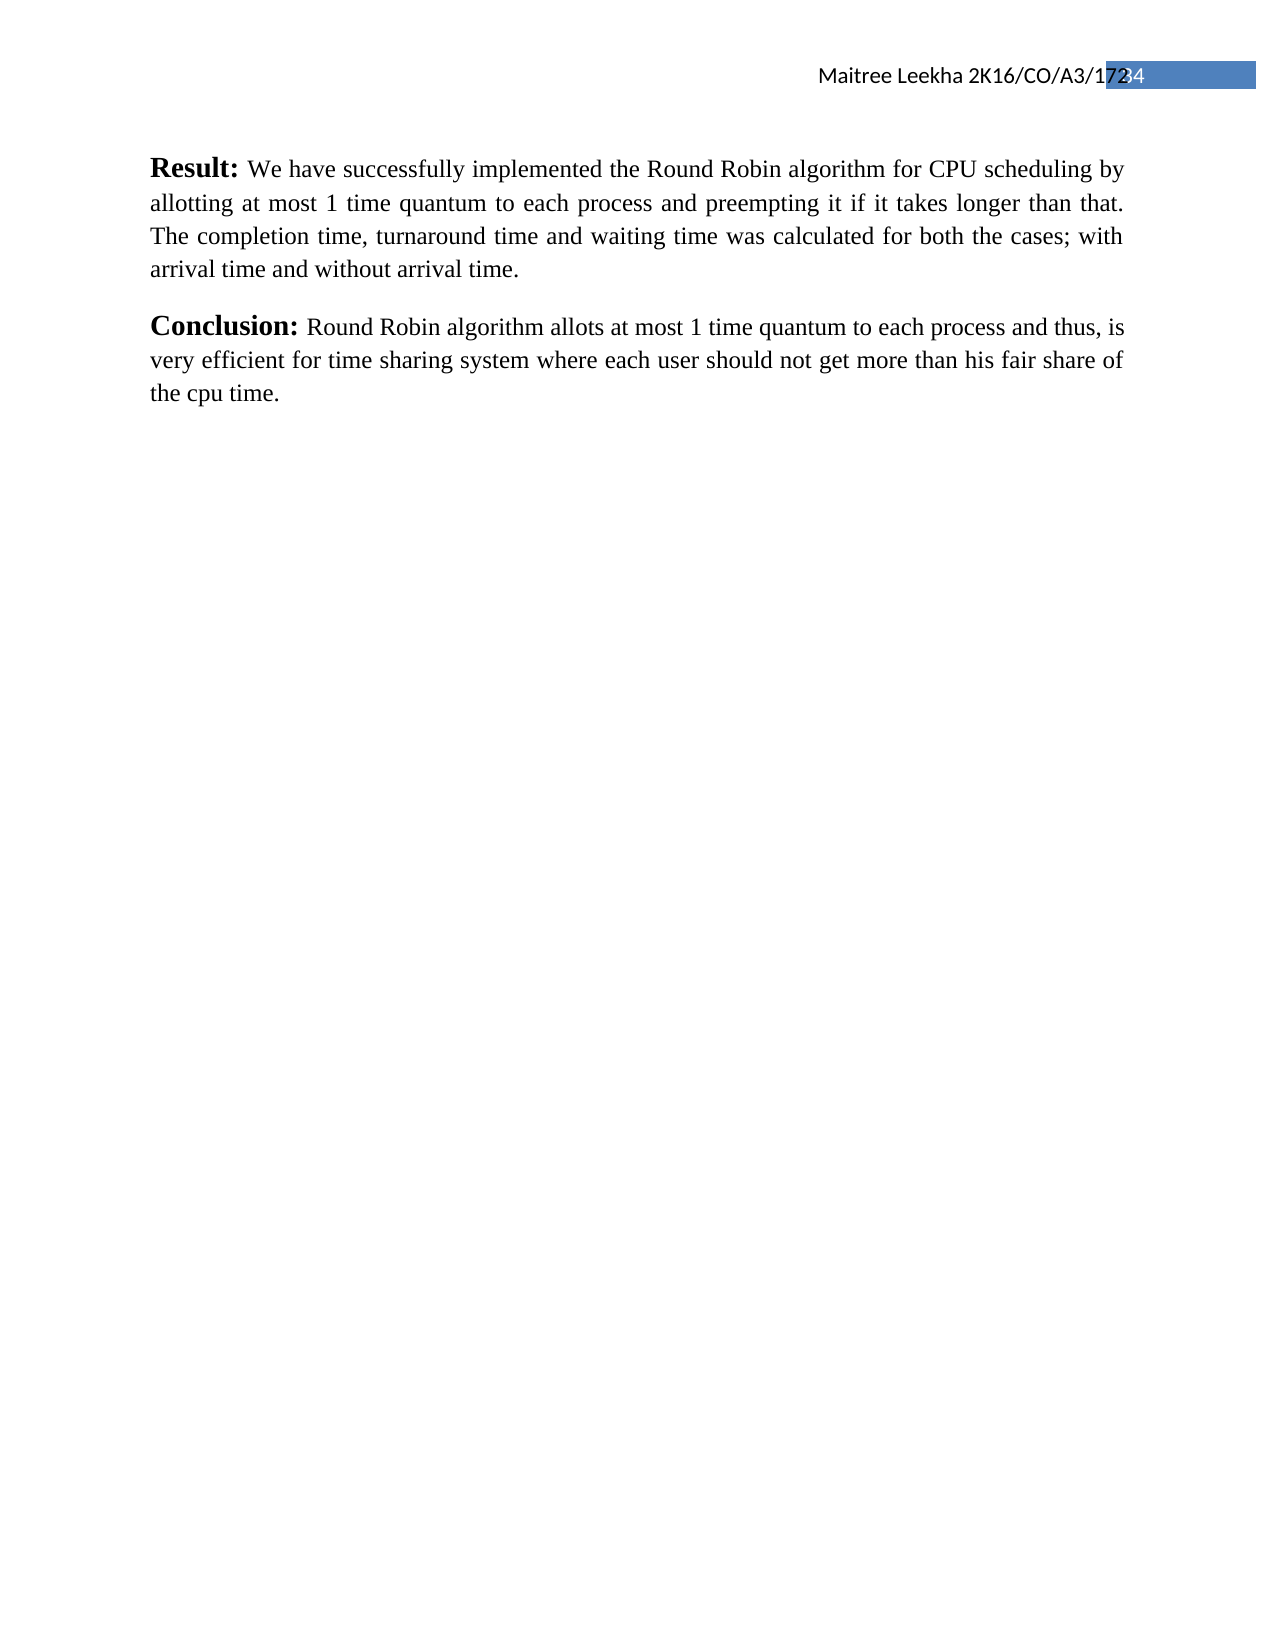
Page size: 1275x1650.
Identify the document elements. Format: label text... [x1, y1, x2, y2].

text Conclusion: Round Robin algorithm allots at most 1 time quantum to each process and thus, is very efficient for time sharing system where each user should not get more than his fair share of the cpu time. [150, 308, 1125, 407]
text Result: We have successfully implemented the Round Robin algorithm for CPU scheduling by allotting at most 1 time quantum to each process and preempting it if it takes longer than that. The completion time, turnaround time and waiting time was calculated for both the cases; with arrival time and without arrival time. [150, 150, 1125, 283]
